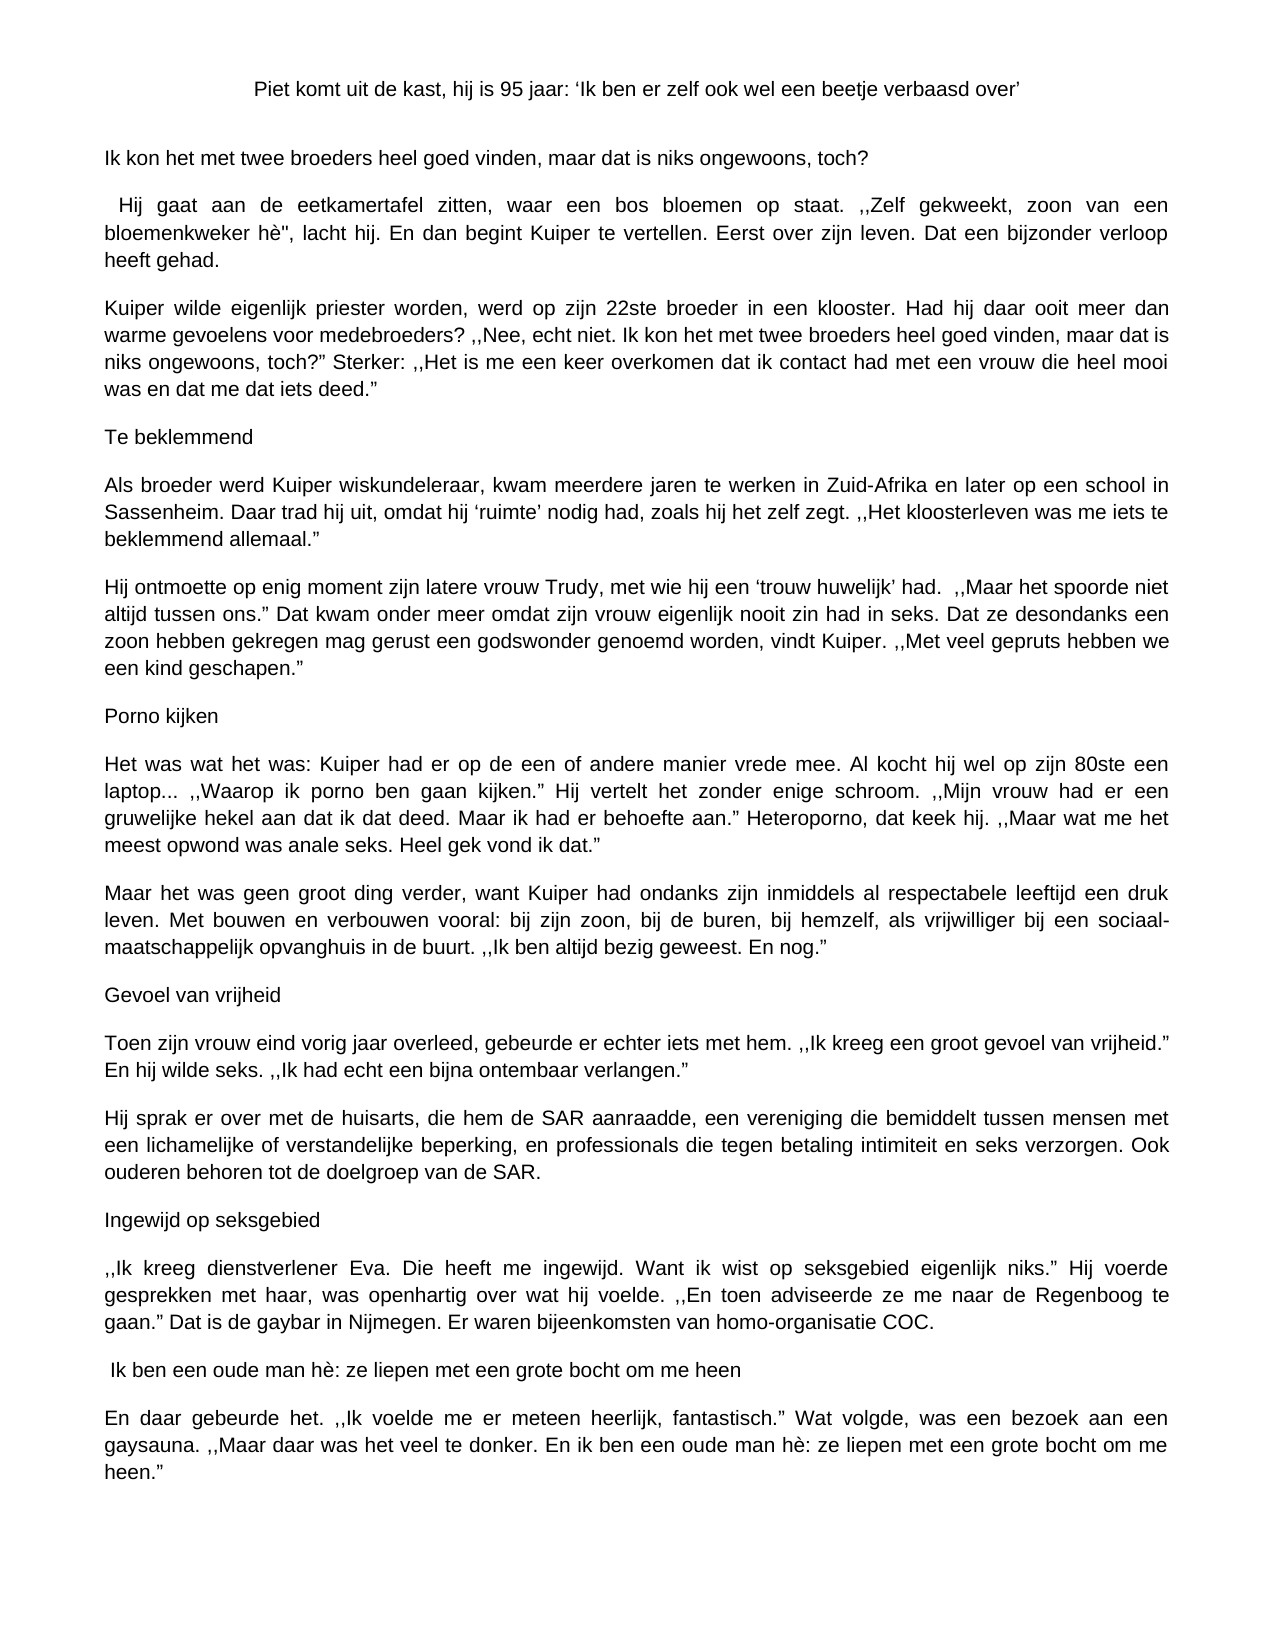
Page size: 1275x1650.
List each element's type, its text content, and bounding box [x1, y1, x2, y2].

text Maar het was geen groot ding verder, want Kuiper had ondanks zijn inmiddels al respectabele leeftijd een druk leven. Met bouwen en verbouwen vooral: bij zijn zoon, bij de buren, bij hemzelf, als vrijwilliger bij een sociaal-maatschappelijk opvanghuis in de buurt. ,,Ik ben altijd bezig geweest. En nog.” [104, 878, 1171, 959]
text Hij gaat aan de eetkamertafel zitten, waar een bos bloemen op staat. ,,Zelf gekweekt, zoon van een bloemenkweker hè", lacht hij. En dan begint Kuiper te vertellen. Eerst over zijn leven. Dat een bijzonder verloop heeft gehad. [104, 190, 1171, 271]
text Hij ontmoette op enig moment zijn latere vrouw Trudy, met wie hij een ‘trouw huwelijk’ had. ,,Maar het spoorde niet altijd tussen ons.” Dat kwam onder meer omdat zijn vrouw eigenlijk nooit zin had in seks. Dat ze desondanks een zoon hebben gekregen mag gerust een godswonder genoemd worden, vindt Kuiper. ,,Met veel gepruts hebben we een kind geschapen.” [104, 571, 1171, 680]
text En daar gebeurde het. ,,Ik voelde me er meteen heerlijk, fantastisch.” Wat volgde, was een bezoek aan een gaysauna. ,,Maar daar was het veel te donker. En ik ben een oude man hè: ze liepen met een grote bocht om me heen.” [104, 1403, 1171, 1484]
text Ik kon het met twee broeders heel goed vinden, maar dat is niks ongewoons, toch? [104, 142, 1171, 169]
text Hij sprak er over met de huisarts, die hem de SAR aanraadde, een vereniging die bemiddelt tussen mensen met een lichamelijke of verstandelijke beperking, en professionals die tegen betaling intimiteit en seks verzorgen. Ook ouderen behoren tot de doelgroep van de SAR. [104, 1103, 1171, 1184]
text Toen zijn vrouw eind vorig jaar overleed, gebeurde er echter iets met hem. ,,Ik kreeg een groot gevoel van vrijheid.” En hij wilde seks. ,,Ik had echt een bijna ontembaar verlangen.” [104, 1028, 1171, 1082]
text Porno kijken [104, 701, 1171, 728]
text Te beklemmend [104, 421, 1171, 448]
text Kuiper wilde eigenlijk priester worden, werd op zijn 22ste broeder in een klooster. Had hij daar ooit meer dan warme gevoelens voor medebroeders? ,,Nee, echt niet. Ik kon het met twee broeders heel goed vinden, maar dat is niks ongewoons, toch?” Sterker: ,,Het is me een keer overkomen dat ik contact had met een vrouw die heel mooi was en dat me dat iets deed.” [104, 292, 1171, 401]
text Als broeder werd Kuiper wiskundeleraar, kwam meerdere jaren te werken in Zuid-Afrika en later op een school in Sassenheim. Daar trad hij uit, omdat hij ‘ruimte’ nodig had, zoals hij het zelf zegt. ,,Het kloosterleven was me iets te beklemmend allemaal.” [104, 469, 1171, 551]
text Ingewijd op seksgebied [104, 1205, 1171, 1232]
text ,,Ik kreeg dienstverlener Eva. Die heeft me ingewijd. Want ik wist op seksgebied eigenlijk niks.” Hij voerde gesprekken met haar, was openhartig over wat hij voelde. ,,En toen adviseerde ze me naar de Regenboog te gaan.” Dat is de gaybar in Nijmegen. Er waren bijeenkomsten van homo-organisatie COC. [104, 1253, 1171, 1334]
text Ik ben een oude man hè: ze liepen met een grote bocht om me heen [104, 1355, 1171, 1382]
text Gevoel van vrijheid [104, 980, 1171, 1007]
text Het was wat het was: Kuiper had er op de een of andere manier vrede mee. Al kocht hij wel op zijn 80ste een laptop... ,,Waarop ik porno ben gaan kijken.” Hij vertelt het zonder enige schroom. ,,Mijn vrouw had er een gruwelijke hekel aan dat ik dat deed. Maar ik had er behoefte aan.” Heteroporno, dat keek hij. ,,Maar wat me het meest opwond was anale seks. Heel gek vond ik dat.” [104, 748, 1171, 857]
